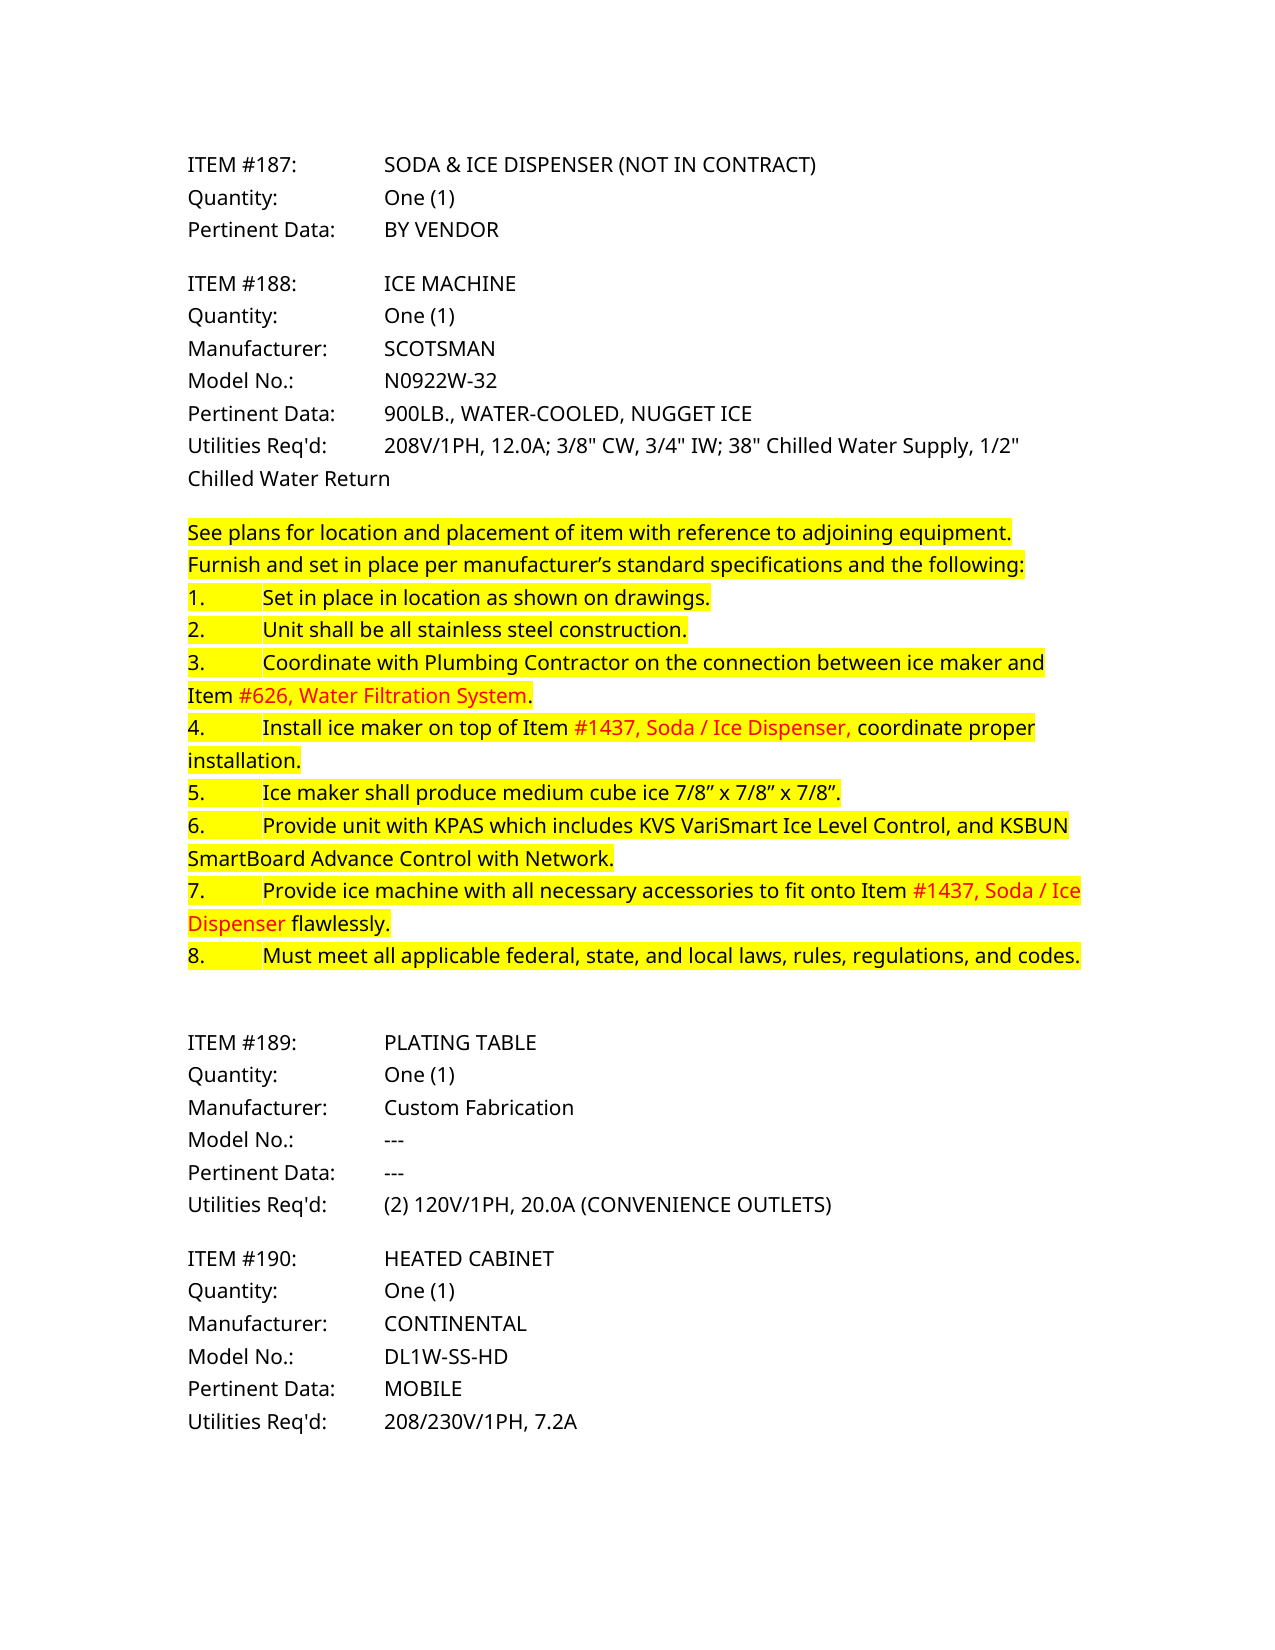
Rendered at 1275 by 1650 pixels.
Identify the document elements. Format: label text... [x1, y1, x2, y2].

text ITEM #187: SODA & ICE DISPENSER (NOT IN CONTRACT) Quantity: One (1) Pertinent Data: BY VENDOR [187, 150, 1087, 244]
text ITEM #190: HEATED CABINET Quantity: One (1) Manufacturer: CONTINENTAL Model No.: DL1W-SS-HD Pertinent Data: MOBILE Utilities Req'd: 208/230V/1PH, 7.2A [187, 1244, 1087, 1436]
text See plans for location and placement of item with reference to adjoining equipment. Furnish and set in place per manufacturer’s standard specifications and the following: 1. Set in place in location as shown on drawings. 2. Unit shall be all stainless steel construction. 3. Coordinate with Plumbing Contractor on the connection between ice maker and Item #626, Water Filtration System. 4. Install ice maker on top of Item #1437, Soda / Ice Dispenser, coordinate proper installation. 5. Ice maker shall produce medium cube ice 7/8” x 7/8” x 7/8”. 6. Provide unit with KPAS which includes KVS VariSmart Ice Level Control, and KSBUN SmartBoard Advance Control with Network. 7. Provide ice machine with all necessary accessories to fit onto Item #1437, Soda / Ice Dispenser flawlessly. 8. Must meet all applicable federal, state, and local laws, rules, regulations, and codes. [187, 518, 1087, 1003]
text ITEM #189: PLATING TABLE Quantity: One (1) Manufacturer: Custom Fabrication Model No.: --- Pertinent Data: --- Utilities Req'd: (2) 120V/1PH, 20.0A (CONVENIENCE OUTLETS) [187, 1028, 1087, 1219]
text ITEM #188: ICE MACHINE Quantity: One (1) Manufacturer: SCOTSMAN Model No.: N0922W-32 Pertinent Data: 900LB., WATER-COOLED, NUGGET ICE Utilities Req'd: 208V/1PH, 12.0A; 3/8" CW, 3/4" IW; 38" Chilled Water Supply, 1/2" Chilled Water Return [187, 269, 1087, 493]
